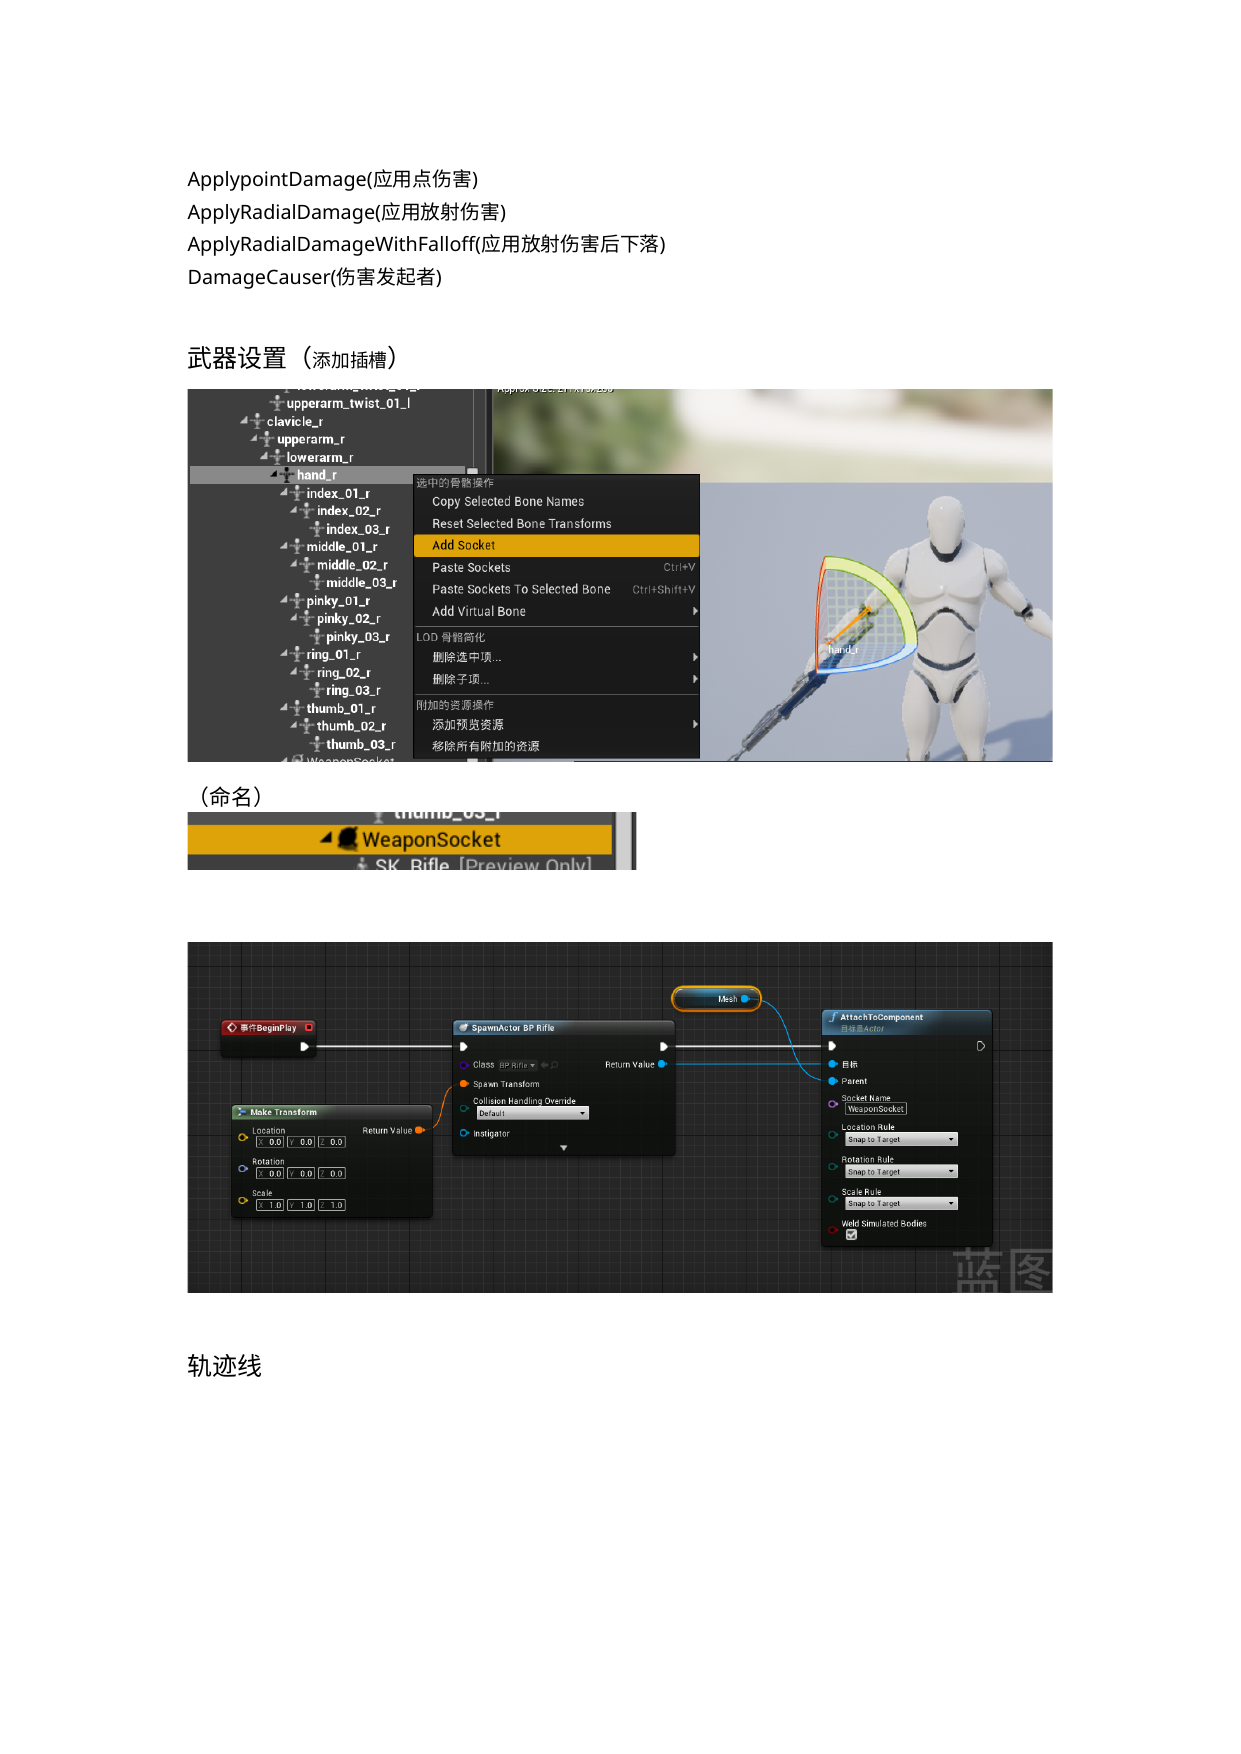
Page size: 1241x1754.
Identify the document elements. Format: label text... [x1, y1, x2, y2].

picture [187, 942, 1053, 1293]
text ApplypointDamage(应用点伤害) [187, 162, 1053, 194]
picture [187, 389, 1053, 762]
picture [187, 812, 637, 870]
text ApplyRadialDamageWithFalloff(应用放射伤害后下落) [187, 227, 1053, 259]
text DamageCauser(伤害发起者) [187, 259, 1053, 292]
text 武器设置（添加插槽） [187, 324, 1053, 389]
text 轨迹线 [187, 1332, 1053, 1397]
text （命名） [187, 779, 1053, 812]
text ApplyRadialDamage(应用放射伤害) [187, 194, 1053, 227]
